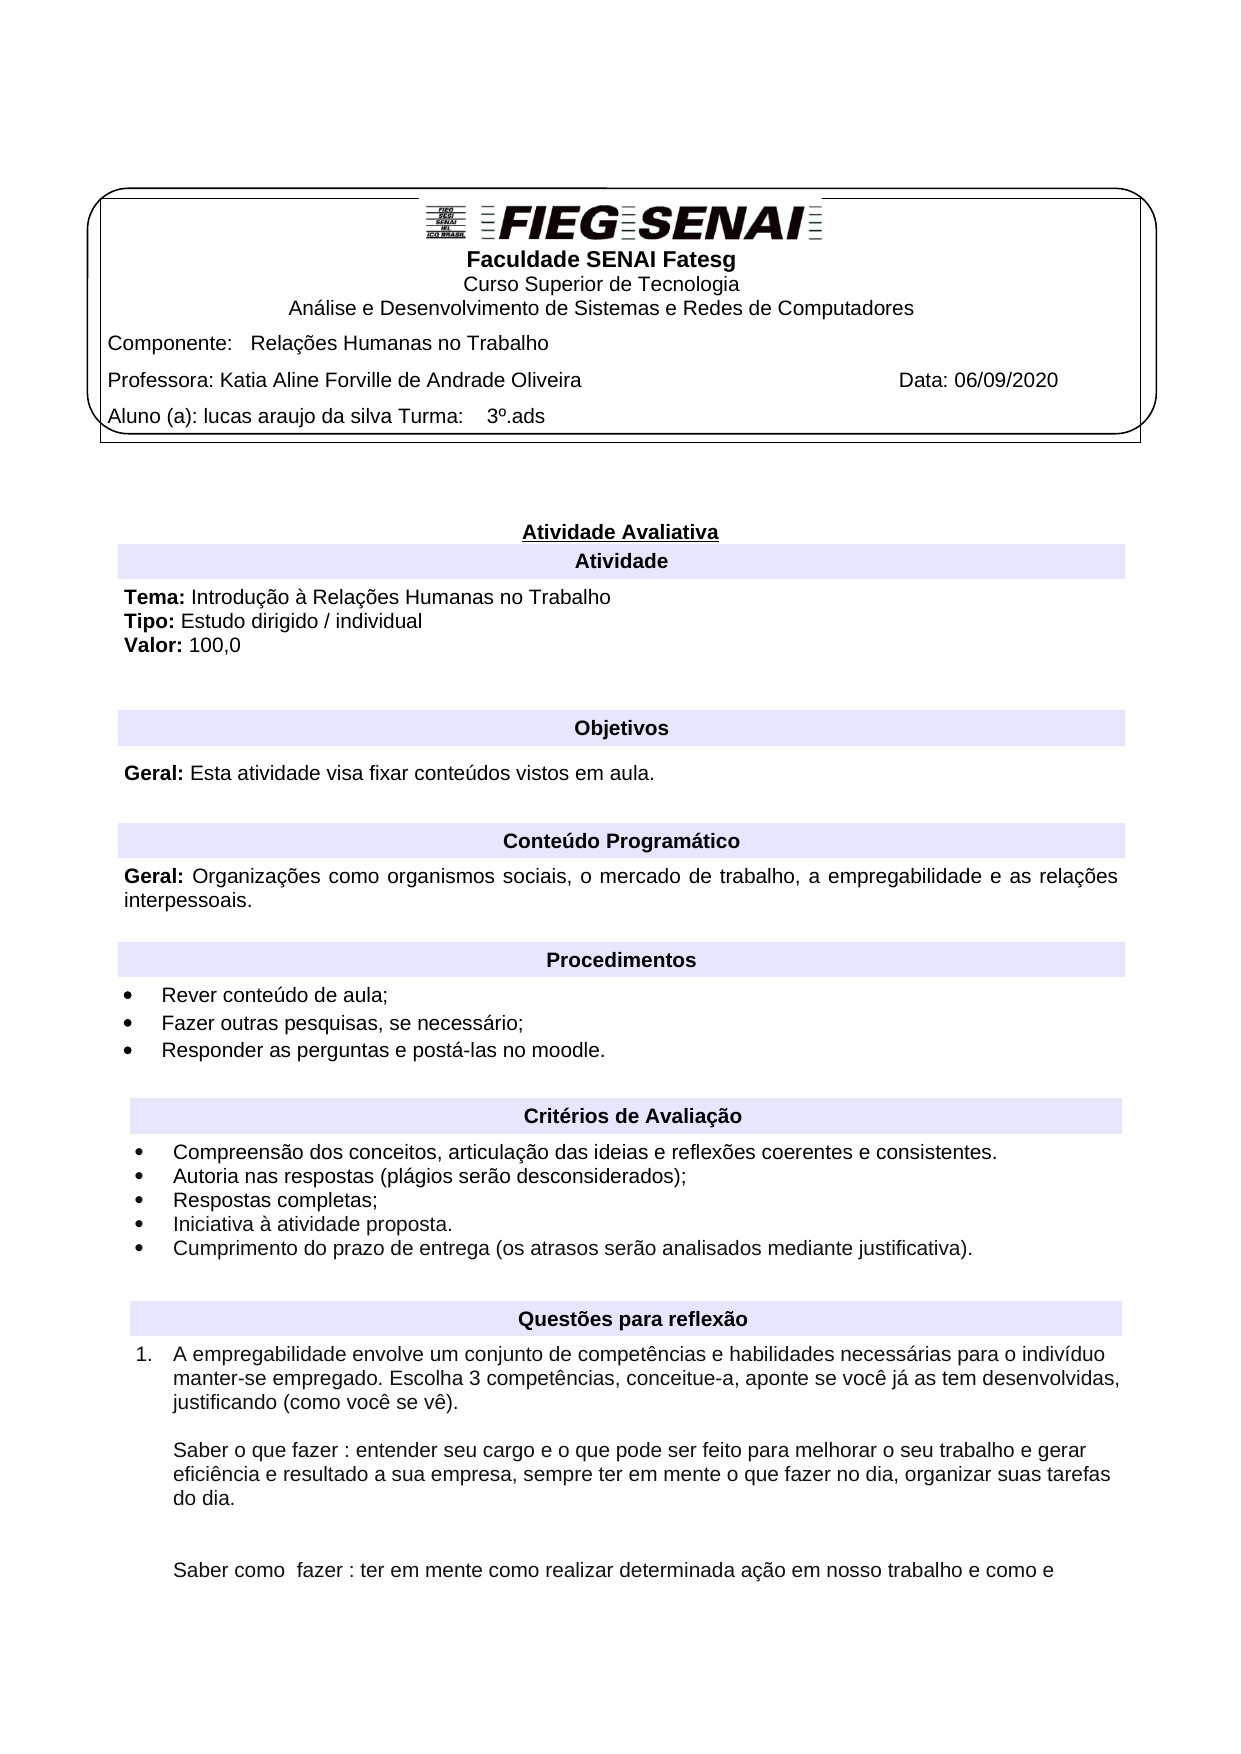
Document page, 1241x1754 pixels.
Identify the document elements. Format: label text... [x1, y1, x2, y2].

table_header Atividade [118, 544, 1125, 579]
table_header Faculdade SENAI Fatesg Curso Superior de Tecnologia Análise e Desenvolvimento de Sistemas e Redes de Computadores Componente: Relações Humanas no Trabalho Professora: Katia Aline Forville de Andrade Oliveira Data: 06/09/2020 Aluno (a): lucas araujo da silva Turma: 3º.ads [101, 199, 1140, 442]
table_cell Geral: Esta atividade visa fixar conteúdos vistos em aula. [118, 746, 1125, 799]
text Atividade Avaliativa [118, 520, 1122, 544]
table_header Objetivos [118, 710, 1125, 746]
table_header Conteúdo Programático [118, 823, 1125, 858]
table_cell Geral: Organizações como organismos sociais, o mercado de trabalho, a empregabilidade e as relações interpessoais. [118, 859, 1125, 918]
table_cell [118, 1295, 1122, 1593]
table_cell [118, 1093, 1122, 1295]
table_cell Tema: Introdução à Relações Humanas no Trabalho Tipo: Estudo dirigido / individual Valor: 100,0 [118, 579, 1125, 686]
table_cell Rever conteúdo de aula; Fazer outras pesquisas, se necessário; Responder as perguntas e postá-las no moodle. [118, 977, 1125, 1093]
table_header Procedimentos [118, 942, 1125, 977]
picture [418, 198, 822, 246]
